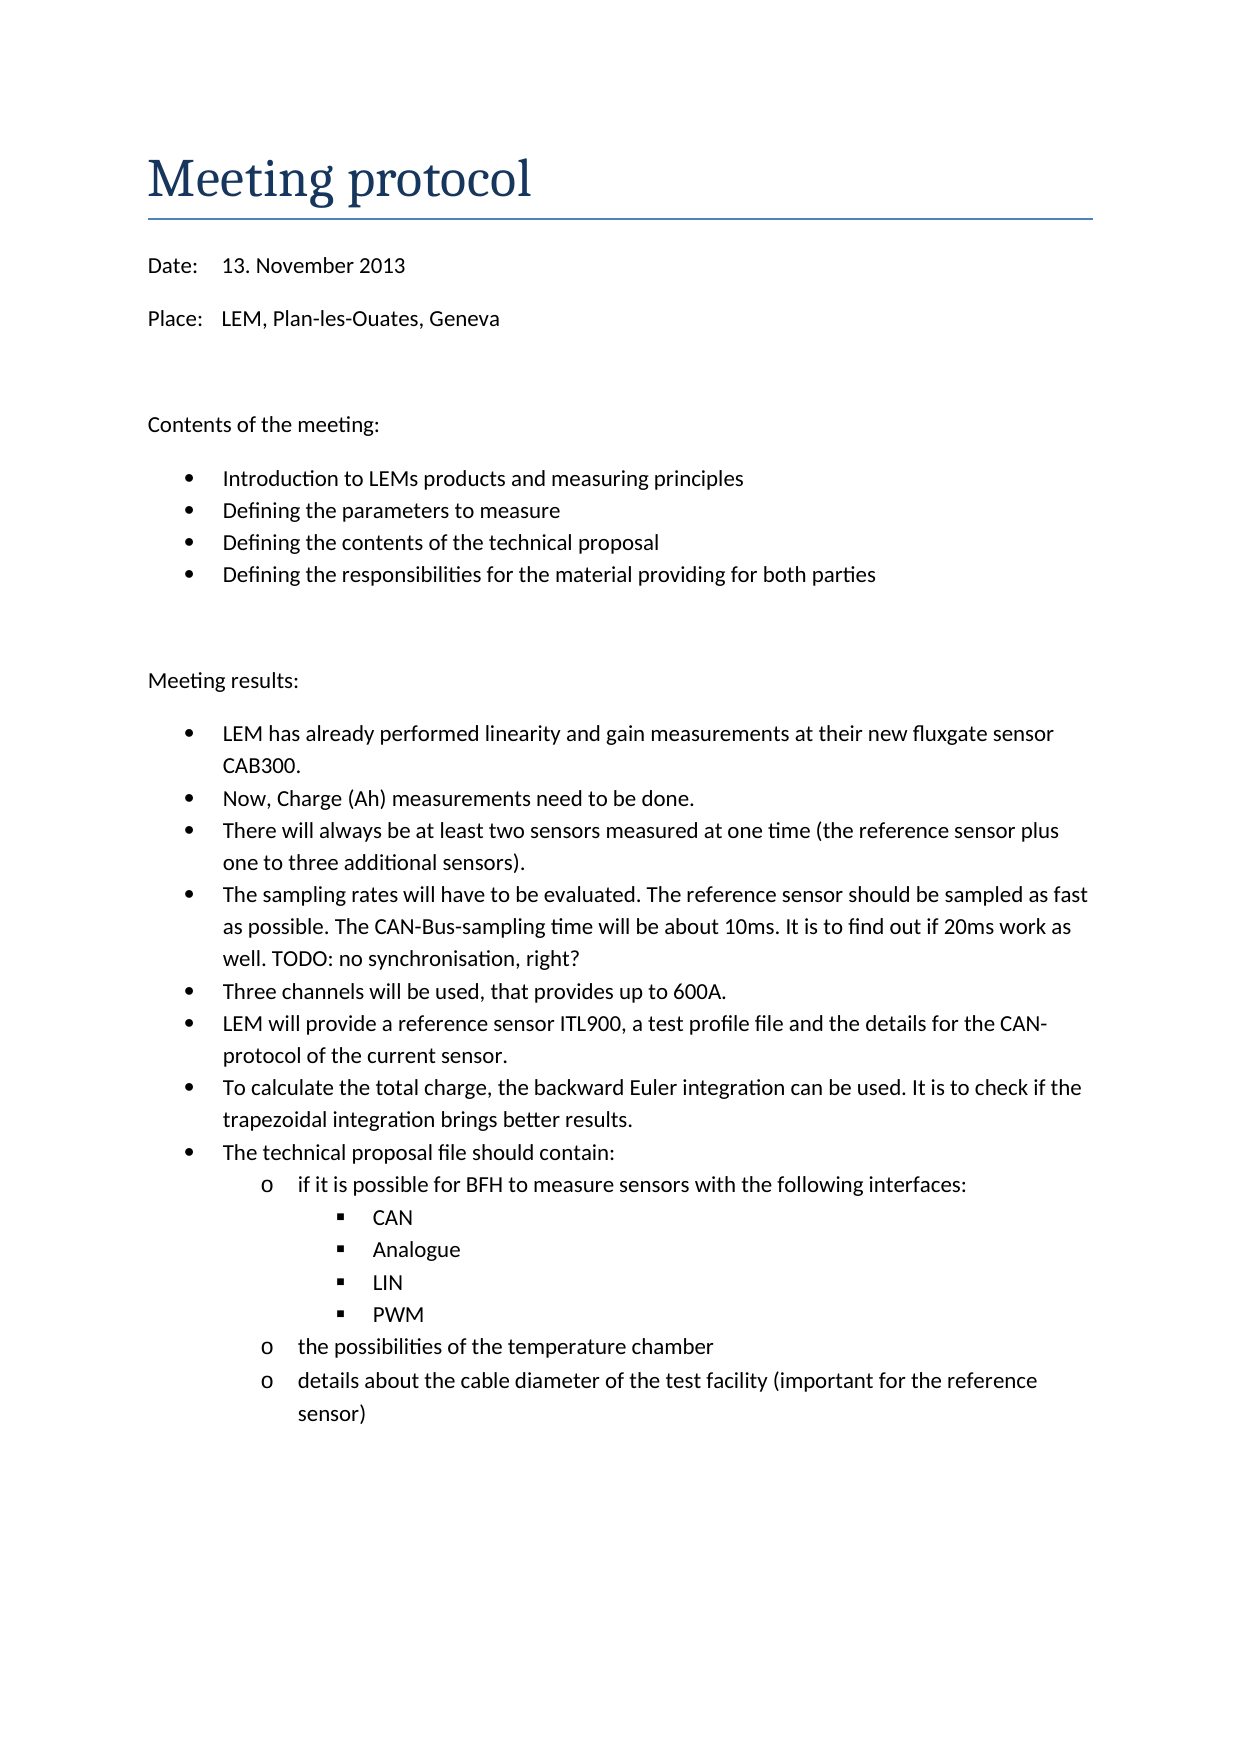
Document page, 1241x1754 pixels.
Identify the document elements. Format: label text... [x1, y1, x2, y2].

list Analogue [335, 1236, 1093, 1264]
list LEM will provide a reference sensor ITL900, a test profile file and the details for the CAN-protocol of the current sensor. [185, 1009, 1093, 1069]
list Defining the contents of the technical proposal [185, 528, 1093, 556]
list the possibilities of the temperature chamber [260, 1332, 1093, 1361]
text Date: 13. November 2013 [148, 252, 1093, 279]
list Defining the responsibilities for the material providing for both parties [185, 560, 1093, 588]
list PWM [335, 1300, 1093, 1328]
list The sampling rates will have to be evaluated. The reference sensor should be sampled as fast as possible. The CAN-Bus-sampling time will be about 10ms. It is to find out if 20ms work as well. TODO: no synchronisation, right? [185, 880, 1093, 973]
list CAN [335, 1203, 1093, 1231]
list To calculate the total charge, the backward Euler integration can be used. It is to check if the trapezoidal integration brings better results. [185, 1073, 1093, 1133]
text Contents of the meeting: [148, 411, 1093, 439]
list There will always be at least two sensors measured at one time (the reference sensor plus one to three additional sensors). [185, 816, 1093, 876]
list The technical proposal file should contain: [185, 1138, 1093, 1166]
list Three channels will be used, that provides up to 600A. [185, 977, 1093, 1005]
text Place: LEM, Plan-les-Ouates, Geneva [148, 304, 1093, 333]
list Defining the parameters to measure [185, 496, 1093, 524]
list if it is possible for BFH to measure sensors with the following interfaces: [260, 1170, 1093, 1199]
list LEM has already performed linearity and gain measurements at their new fluxgate sensor CAB300. [185, 719, 1093, 779]
list details about the cable diameter of the test facility (important for the reference sensor) [260, 1366, 1093, 1427]
text Meeting results: [148, 666, 1093, 694]
title Meeting protocol [148, 148, 1093, 218]
list Now, Charge (Ah) measurements need to be done. [185, 784, 1093, 812]
list LIN [335, 1268, 1093, 1296]
list Introduction to LEMs products and measuring principles [185, 464, 1093, 492]
